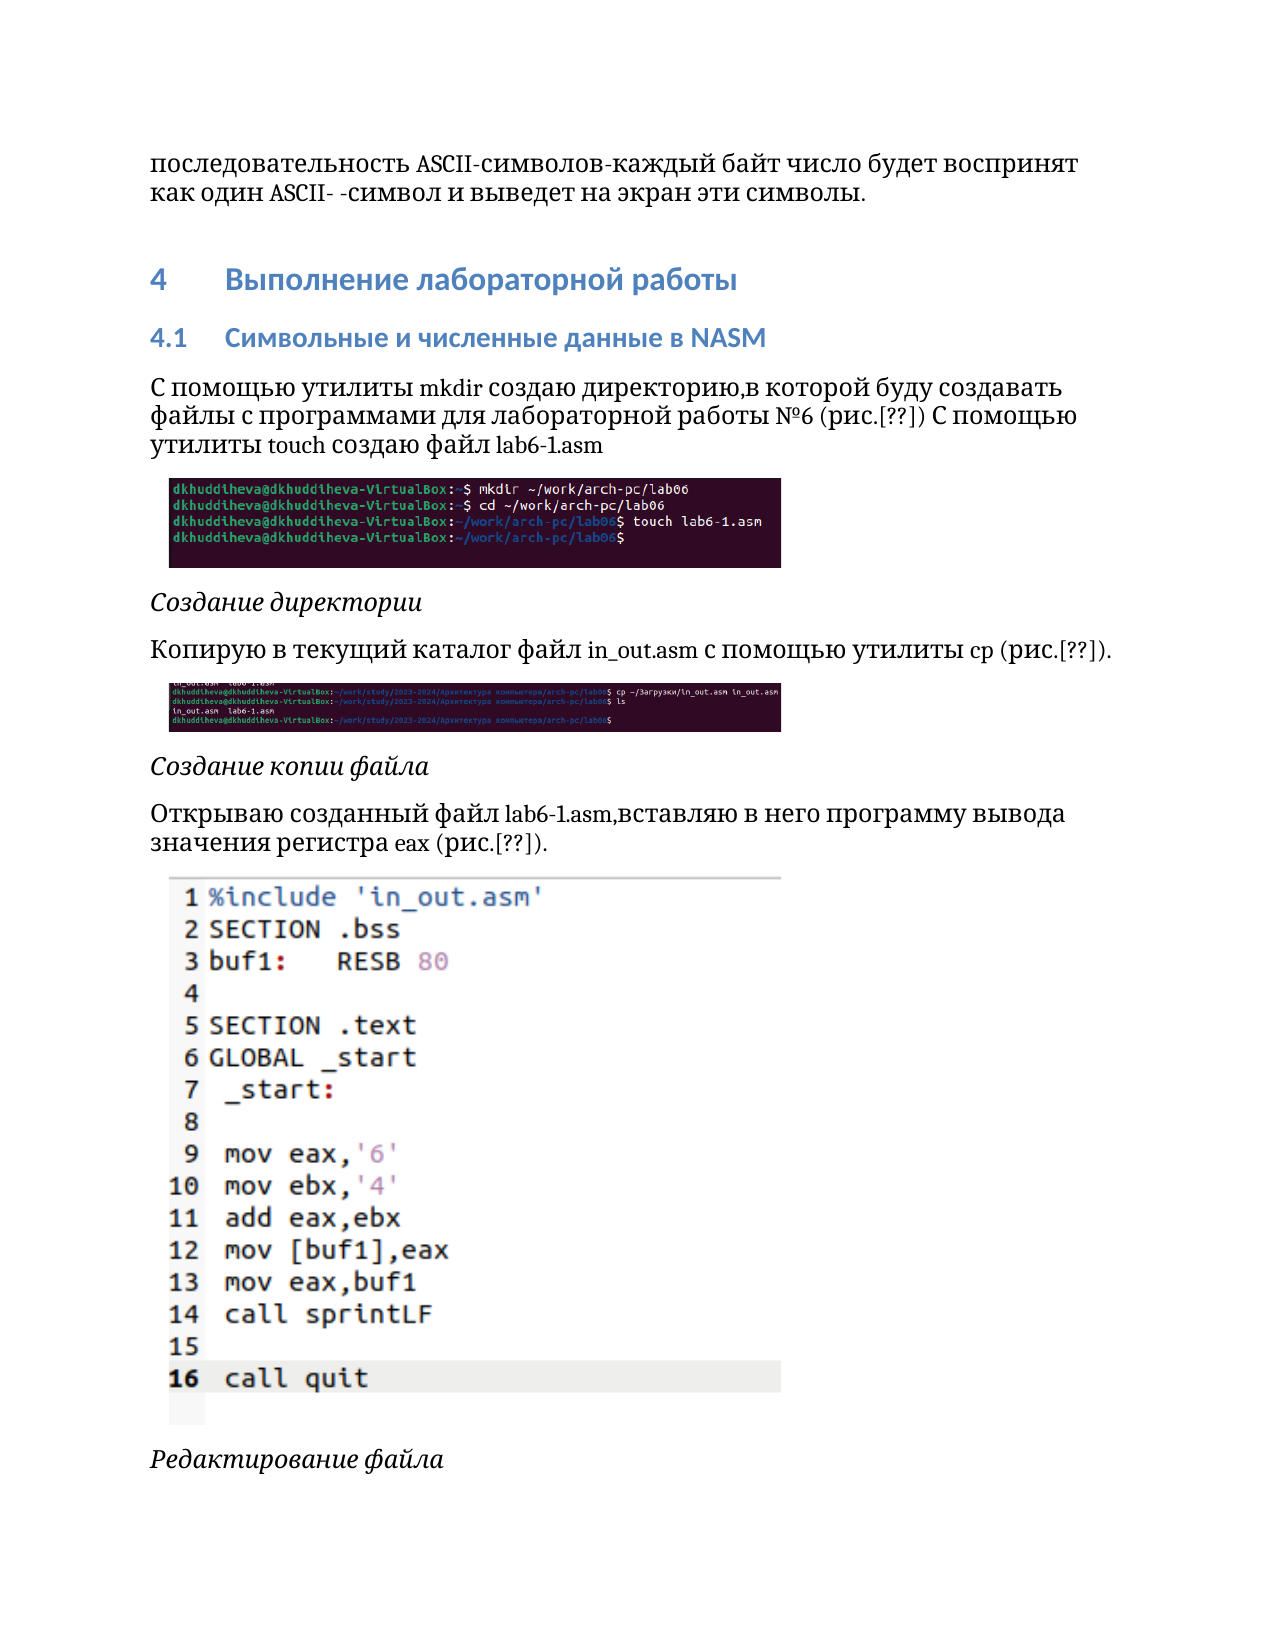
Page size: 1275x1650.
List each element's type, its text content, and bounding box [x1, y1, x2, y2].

subtitle 4 Выполнение лабораторной работы [150, 257, 1125, 298]
text Редактирование файла [150, 1446, 1125, 1474]
picture [168, 683, 782, 732]
text Копирую в текущий каталог файл in_out.asm с помощью утилиты cp (рис.[??]). [150, 636, 1125, 665]
text Создание директории [150, 589, 1125, 617]
text Открываю созданный файл lab6-1.asm,вставляю в него программу вывода значения регистра eax (рис.[??]). [150, 800, 1125, 858]
text С помощью утилиты mkdir создаю директорию,в которой буду создавать файлы с программами для лабораторной работы №6 (рис.[??]) С помощью утилиты touch создаю файл lab6-1.asm [150, 373, 1125, 460]
picture [168, 876, 782, 1425]
text Создание копии файла [150, 753, 1125, 781]
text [150, 150, 1125, 207]
picture [168, 478, 782, 568]
subtitle 4.1 Символьные и численные данные в NASM [150, 319, 1125, 355]
